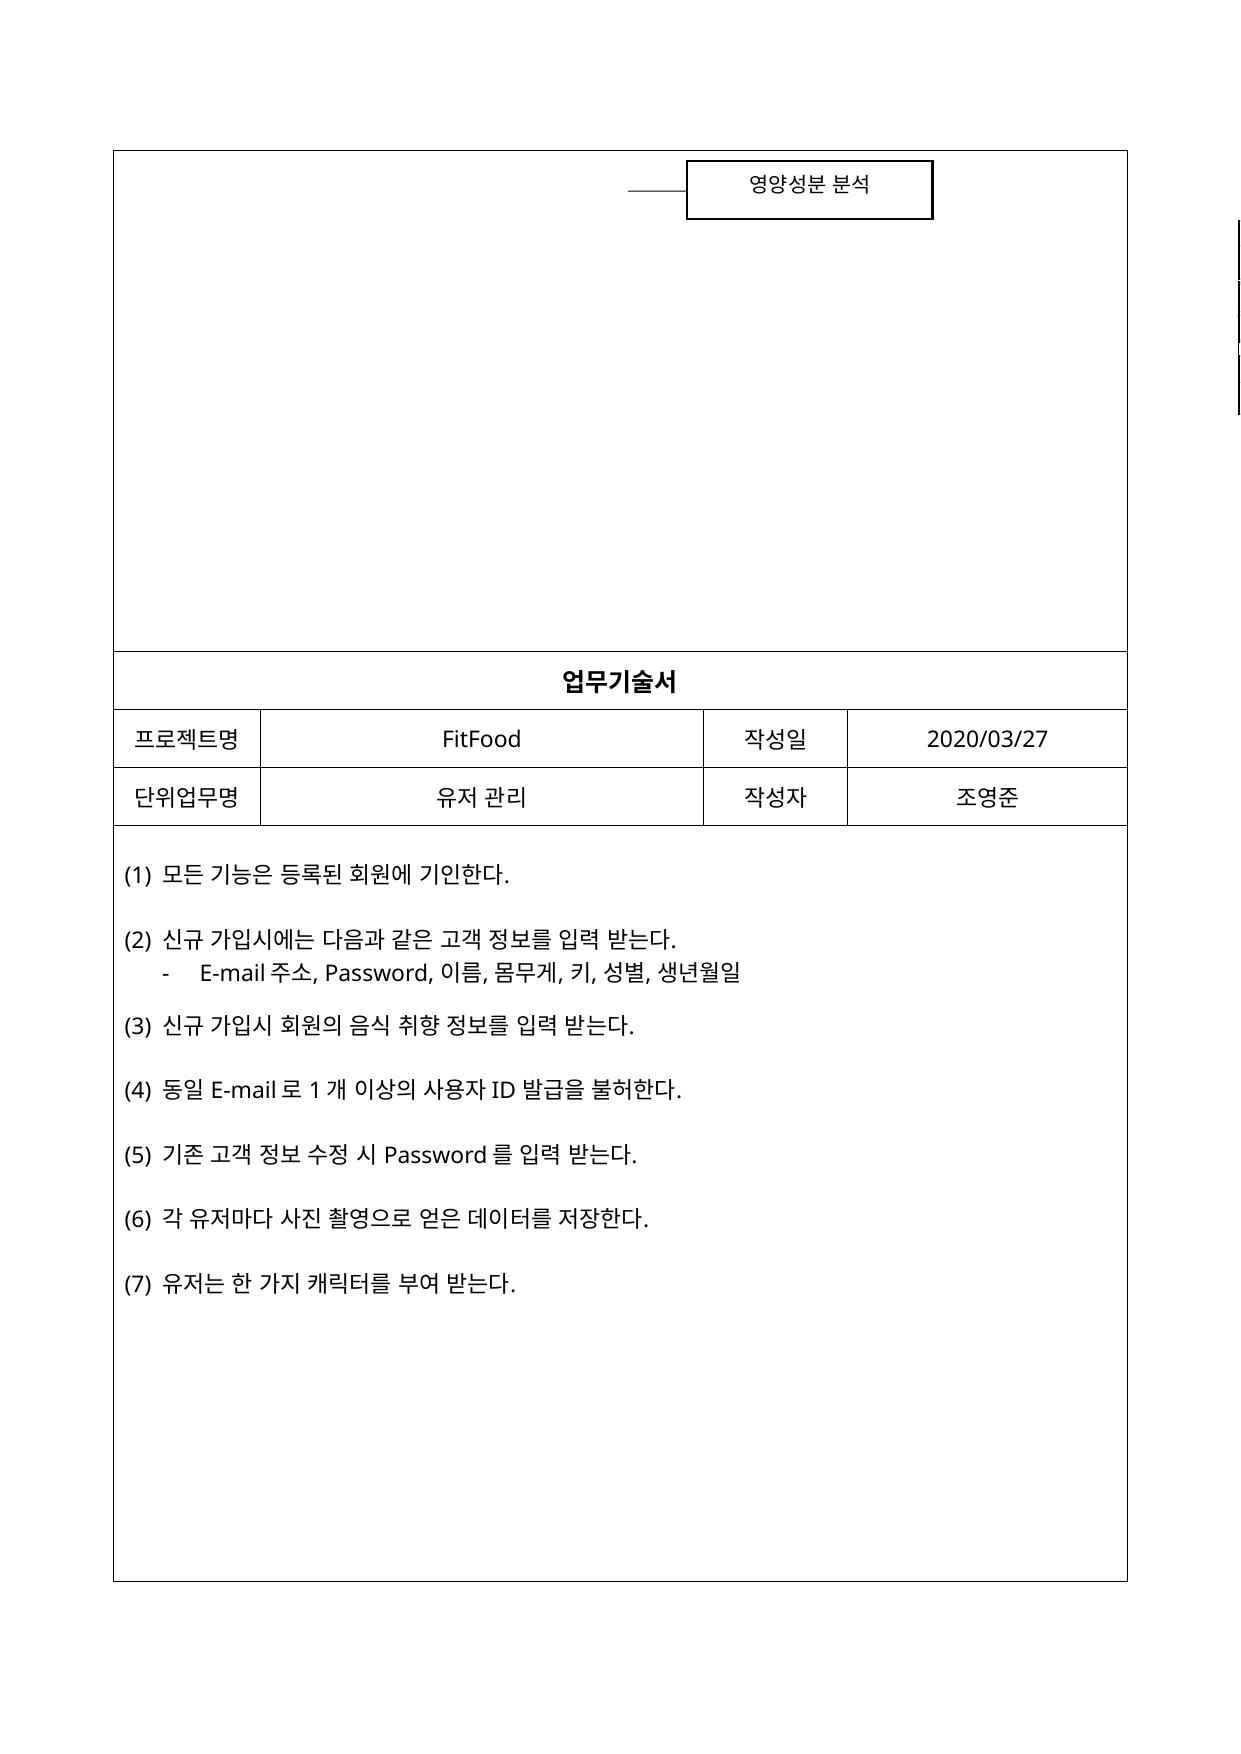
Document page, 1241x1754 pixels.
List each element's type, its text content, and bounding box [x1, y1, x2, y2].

table_cell 업무기술서 [114, 652, 1127, 709]
table_cell 조영준 [848, 768, 1127, 825]
table_cell 작성자 [704, 768, 847, 825]
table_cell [114, 826, 1127, 1581]
table_cell FitFood [261, 710, 703, 767]
table_cell 유저 관리 [261, 768, 703, 825]
table_cell [114, 151, 1127, 651]
table_cell 프로젝트명 [114, 710, 260, 767]
table_cell 작성일 [704, 710, 847, 767]
table_cell 단위업무명 [114, 768, 260, 825]
table_cell 2020/03/27 [848, 710, 1127, 767]
